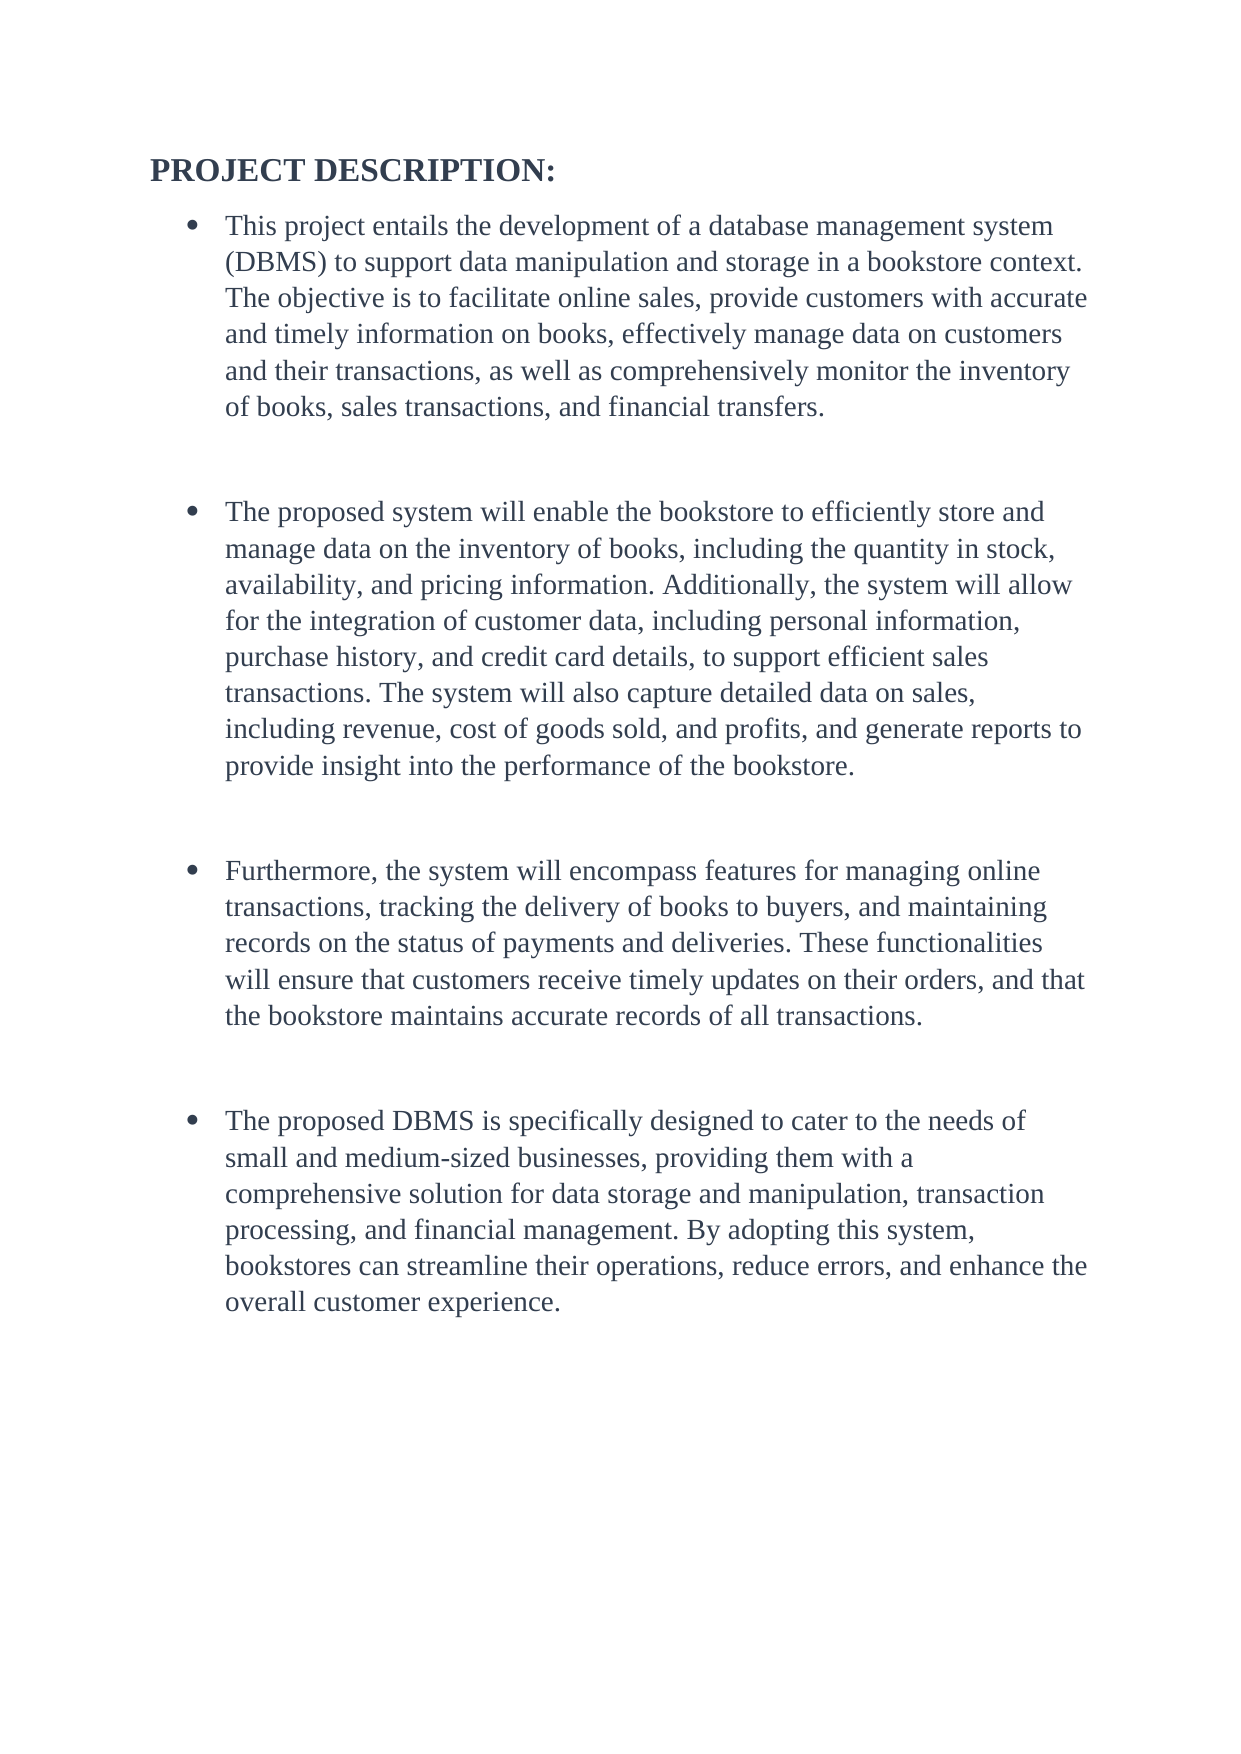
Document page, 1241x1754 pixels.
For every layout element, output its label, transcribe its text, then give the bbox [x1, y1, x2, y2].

list This project entails the development of a database management system (DBMS) to support data manipulation and storage in a bookstore context. The objective is to facilitate online sales, provide customers with accurate and timely information on books, effectively manage data on customers and their transactions, as well as comprehensively monitor the inventory of books, sales transactions, and financial transfers. [187, 208, 1090, 422]
list The proposed system will enable the bookstore to efficiently store and manage data on the inventory of books, including the quantity in stock, availability, and pricing information. Additionally, the system will allow for the integration of customer data, including personal information, purchase history, and credit card details, to support efficient sales transactions. The system will also capture detailed data on sales, including revenue, cost of goods sold, and profits, and generate reports to provide insight into the performance of the bookstore. [187, 494, 1090, 781]
list Furthermore, the system will encompass features for managing online transactions, tracking the delivery of books to buyers, and maintaining records on the status of payments and deliveries. These functionalities will ensure that customers receive timely updates on their orders, and that the bookstore maintains accurate records of all transactions. [187, 853, 1090, 1031]
text PROJECT DESCRIPTION: [150, 150, 1090, 188]
list The proposed DBMS is specifically designed to cater to the needs of small and medium-sized businesses, providing them with a comprehensive solution for data storage and manipulation, transaction processing, and financial management. By adopting this system, bookstores can streamline their operations, reduce errors, and enhance the overall customer experience. [187, 1103, 1090, 1318]
